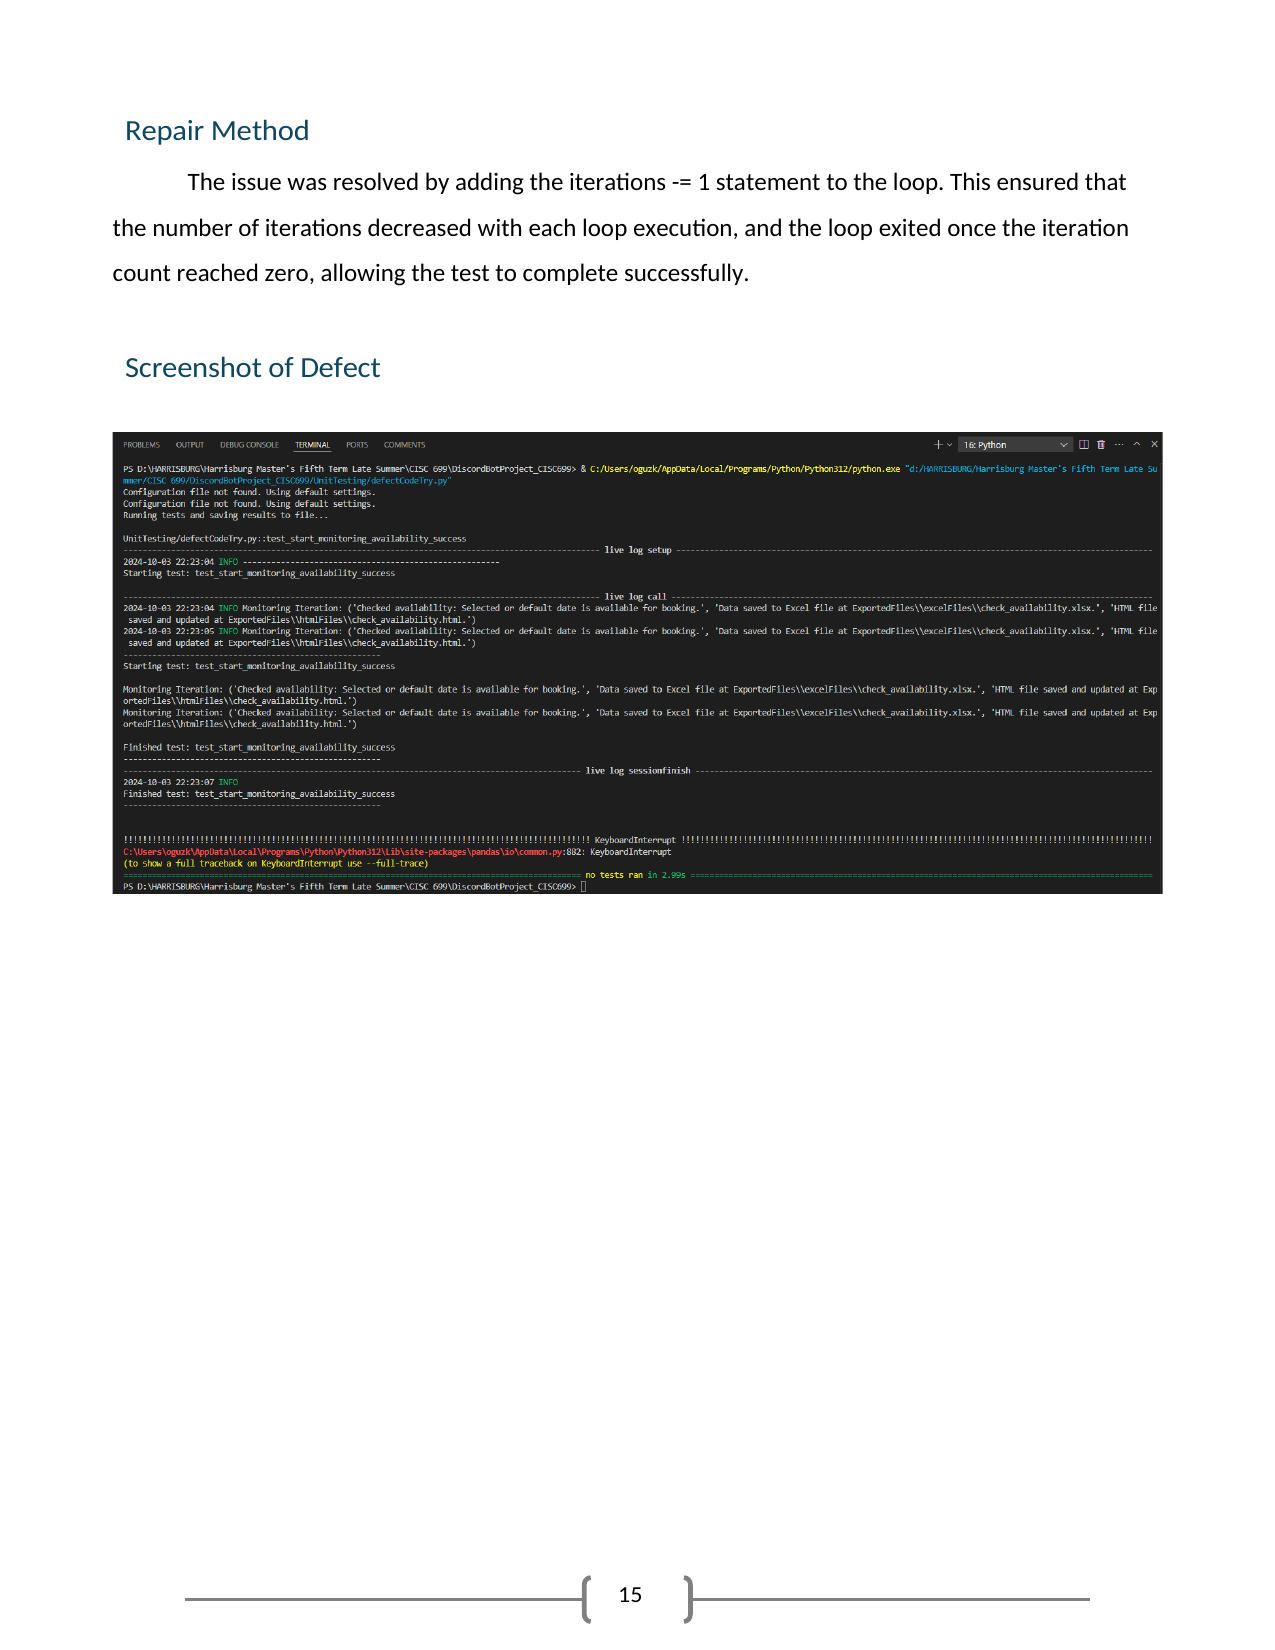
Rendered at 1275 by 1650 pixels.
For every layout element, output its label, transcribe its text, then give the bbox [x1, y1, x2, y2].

text The issue was resolved by adding the iterations -= 1 statement to the loop. This ensured that the number of iterations decreased with each loop execution, and the loop exited once the iteration count reached zero, allowing the test to complete successfully. [112, 166, 1162, 288]
picture [112, 432, 1163, 894]
subtitle Screenshot of Defect [125, 349, 1162, 384]
subtitle Repair Method [125, 112, 1162, 148]
